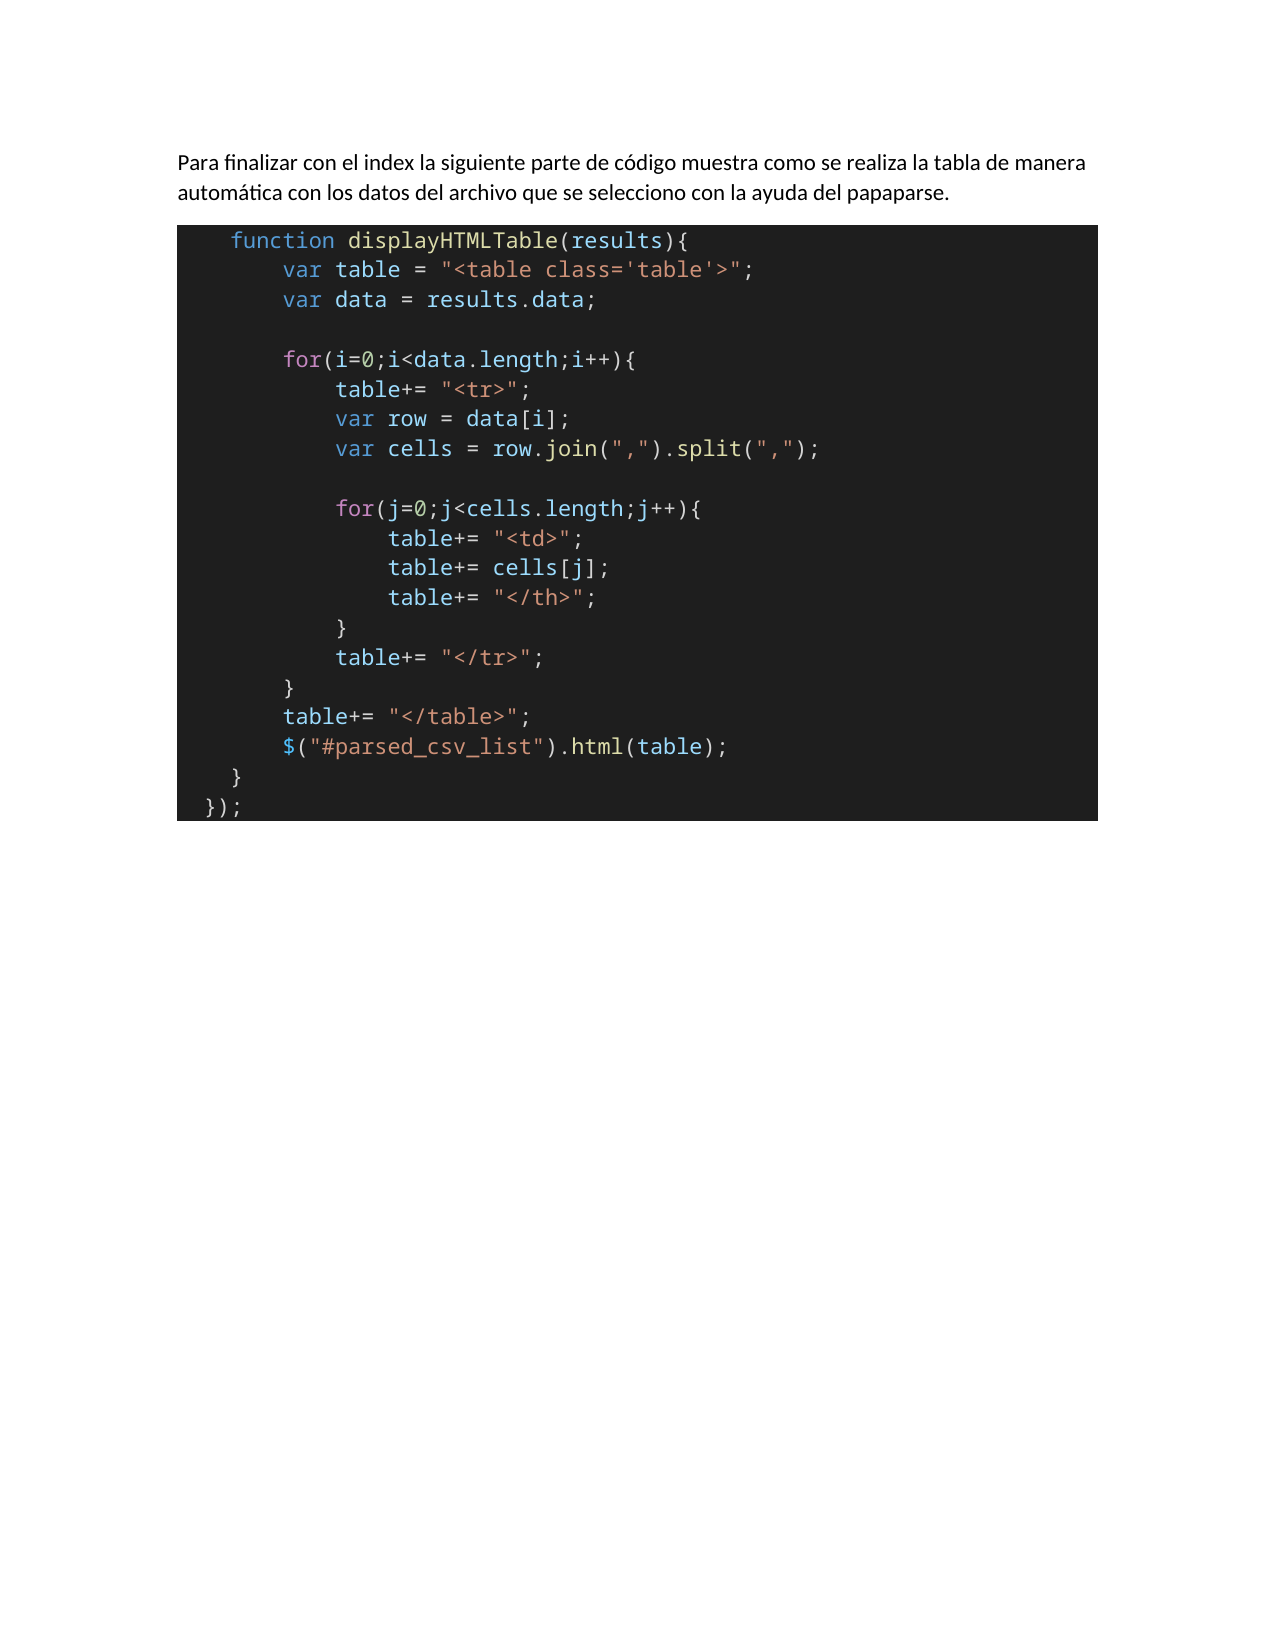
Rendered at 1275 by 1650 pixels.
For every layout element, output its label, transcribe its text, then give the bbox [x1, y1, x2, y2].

text table+= "<td>"; [177, 523, 1098, 552]
text for(i=0;i<data.length;i++){ [177, 344, 1098, 374]
text table+= "</tr>"; [177, 642, 1098, 672]
text table+= cells[j]; [177, 552, 1098, 582]
text } [177, 672, 1098, 701]
text $("#parsed_csv_list").html(table); [177, 731, 1098, 761]
text table+= "<tr>"; [177, 374, 1098, 403]
text }); [177, 791, 1098, 821]
text function displayHTMLTable(results){ [177, 225, 1098, 254]
text table+= "</table>"; [177, 701, 1098, 731]
text for(j=0;j<cells.length;j++){ [177, 493, 1098, 523]
text } [177, 612, 1098, 642]
text var row = data[i]; [177, 403, 1098, 433]
text var table = "<table class='table'>"; [177, 254, 1098, 284]
text var data = results.data; [177, 284, 1098, 314]
text var cells = row.join(",").split(","); [177, 433, 1098, 463]
text table+= "</th>"; [177, 582, 1098, 612]
text Para finalizar con el index la siguiente parte de código muestra como se realiza la tabla de manera automática con los datos del archivo que se selecciono con la ayuda del papaparse. [177, 148, 1098, 206]
text } [177, 761, 1098, 791]
